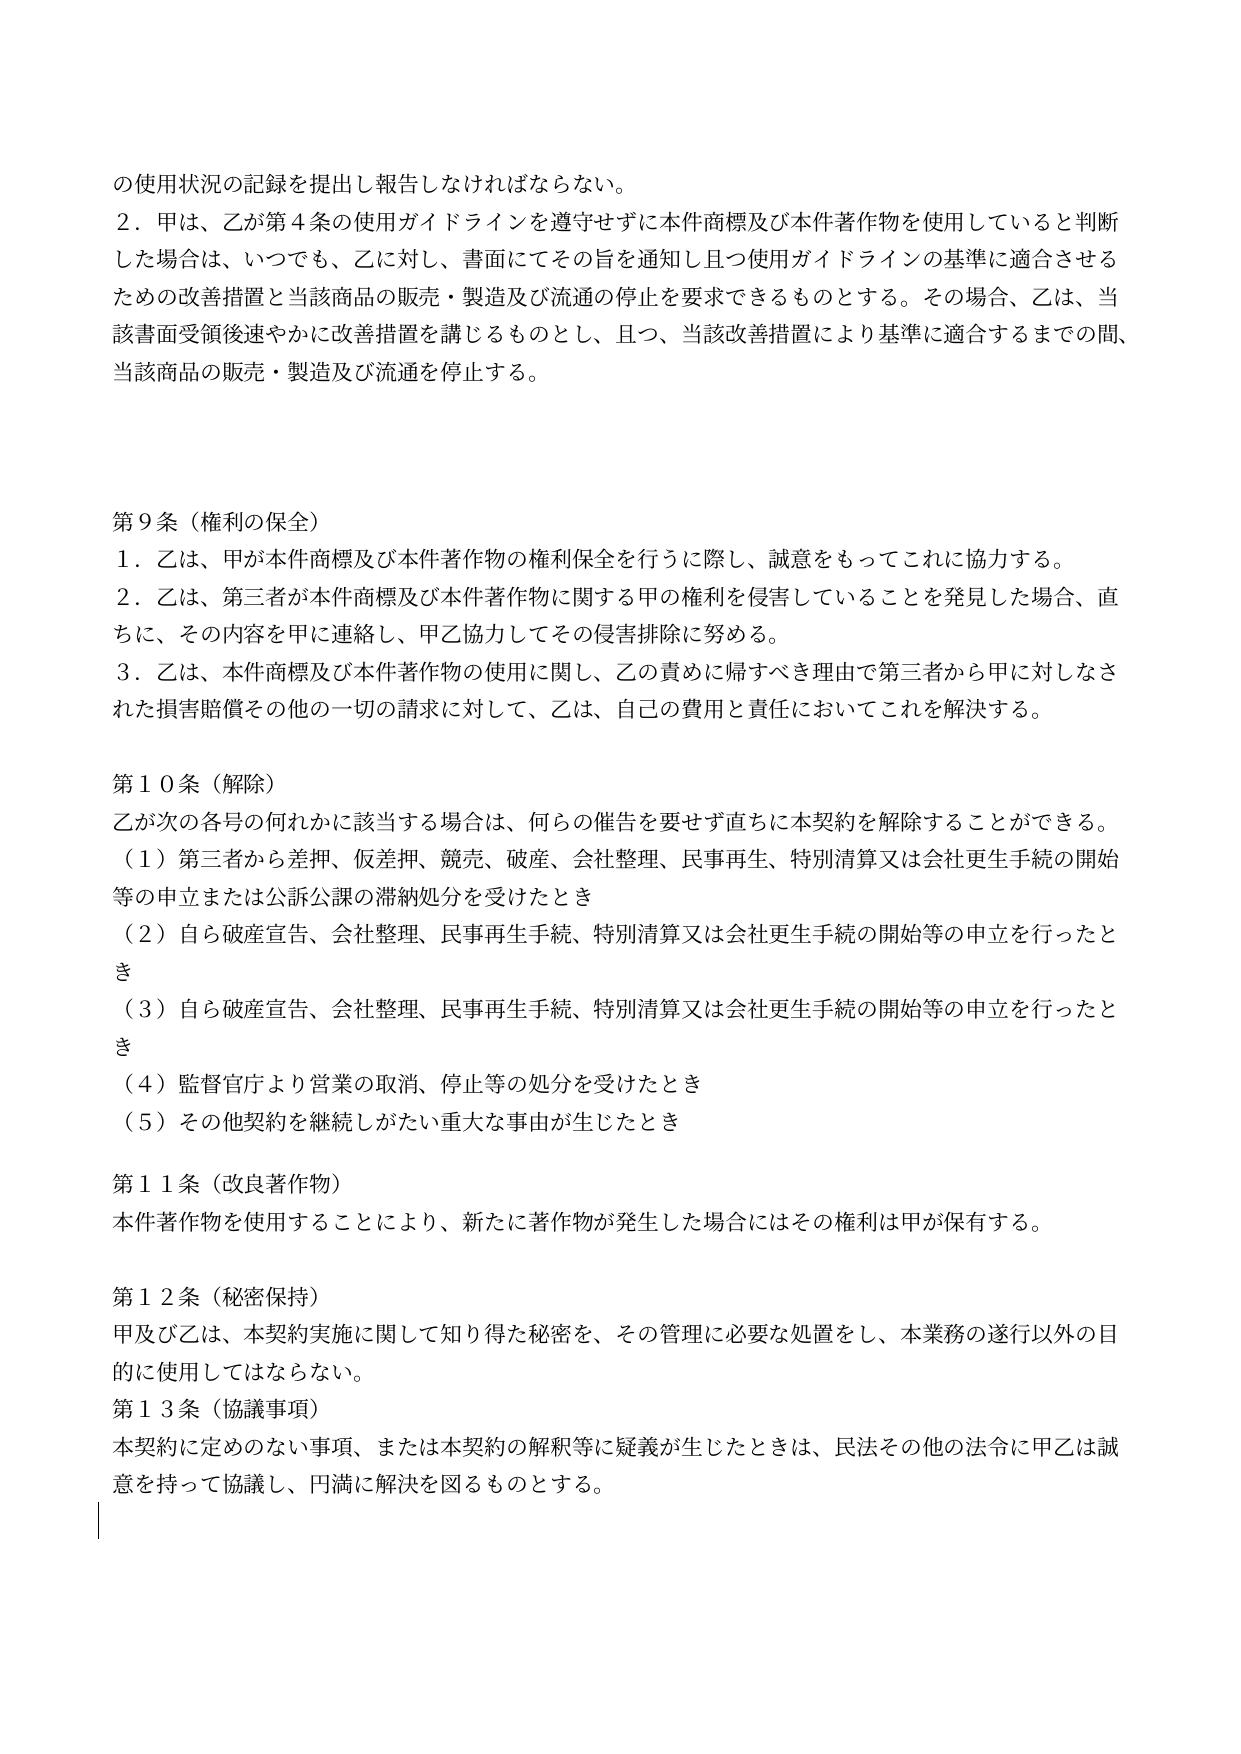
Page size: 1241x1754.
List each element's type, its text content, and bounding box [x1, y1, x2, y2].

text １．乙は、甲が本件商標及び本件著作物の権利保全を行うに際し、誠意をもってこれに協力する。 ２．乙は、第三者が本件商標及び本件著作物に関する甲の権利を侵害していることを発見した場合、直ちに、その内容を甲に連絡し、甲乙協力してその侵害排除に努める。 ３．乙は、本件商標及び本件著作物の使用に関し、乙の責めに帰すべき理由で第三者から甲に対しなされた損害賠償その他の一切の請求に対して、乙は、自己の費用と責任においてこれを解決する。 [112, 539, 1128, 727]
text 第１２条（秘密保持） 甲及び乙は、本契約実施に関して知り得た秘密を、その管理に必要な処置をし、本業務の遂行以外の目的に使用してはならない。 [112, 1239, 1128, 1389]
text 乙が次の各号の何れかに該当する場合は、何らの催告を要せず直ちに本契約を解除することができる。 （１）第三者から差押、仮差押、競売、破産、会社整理、民事再生、特別清算又は会社更生手続の開始等の申立または公訴公課の滞納処分を受けたとき （２）自ら破産宣告、会社整理、民事再生手続、特別清算又は会社更生手続の開始等の申立を行ったとき （３）自ら破産宣告、会社整理、民事再生手続、特別清算又は会社更生手続の開始等の申立を行ったとき （４）監督官庁より営業の取消、停止等の処分を受けたとき （５）その他契約を継続しがたい重大な事由が生じたとき [112, 802, 1128, 1139]
text 第１３条（協議事項） [112, 1389, 1128, 1427]
text 本件著作物を使用することにより、新たに著作物が発生した場合にはその権利は甲が保有する。 [112, 1202, 1128, 1239]
text 第１１条（改良著作物） [112, 1164, 1128, 1202]
text 第１０条（解除） [112, 727, 1128, 802]
text 第９条（権利の保全） [112, 389, 1128, 539]
text 本契約に定めのない事項、または本契約の解釈等に疑義が生じたときは、民法その他の法令に甲乙は誠意を持って協議し、円満に解決を図るものとする。 [112, 1427, 1128, 1502]
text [112, 164, 1128, 389]
